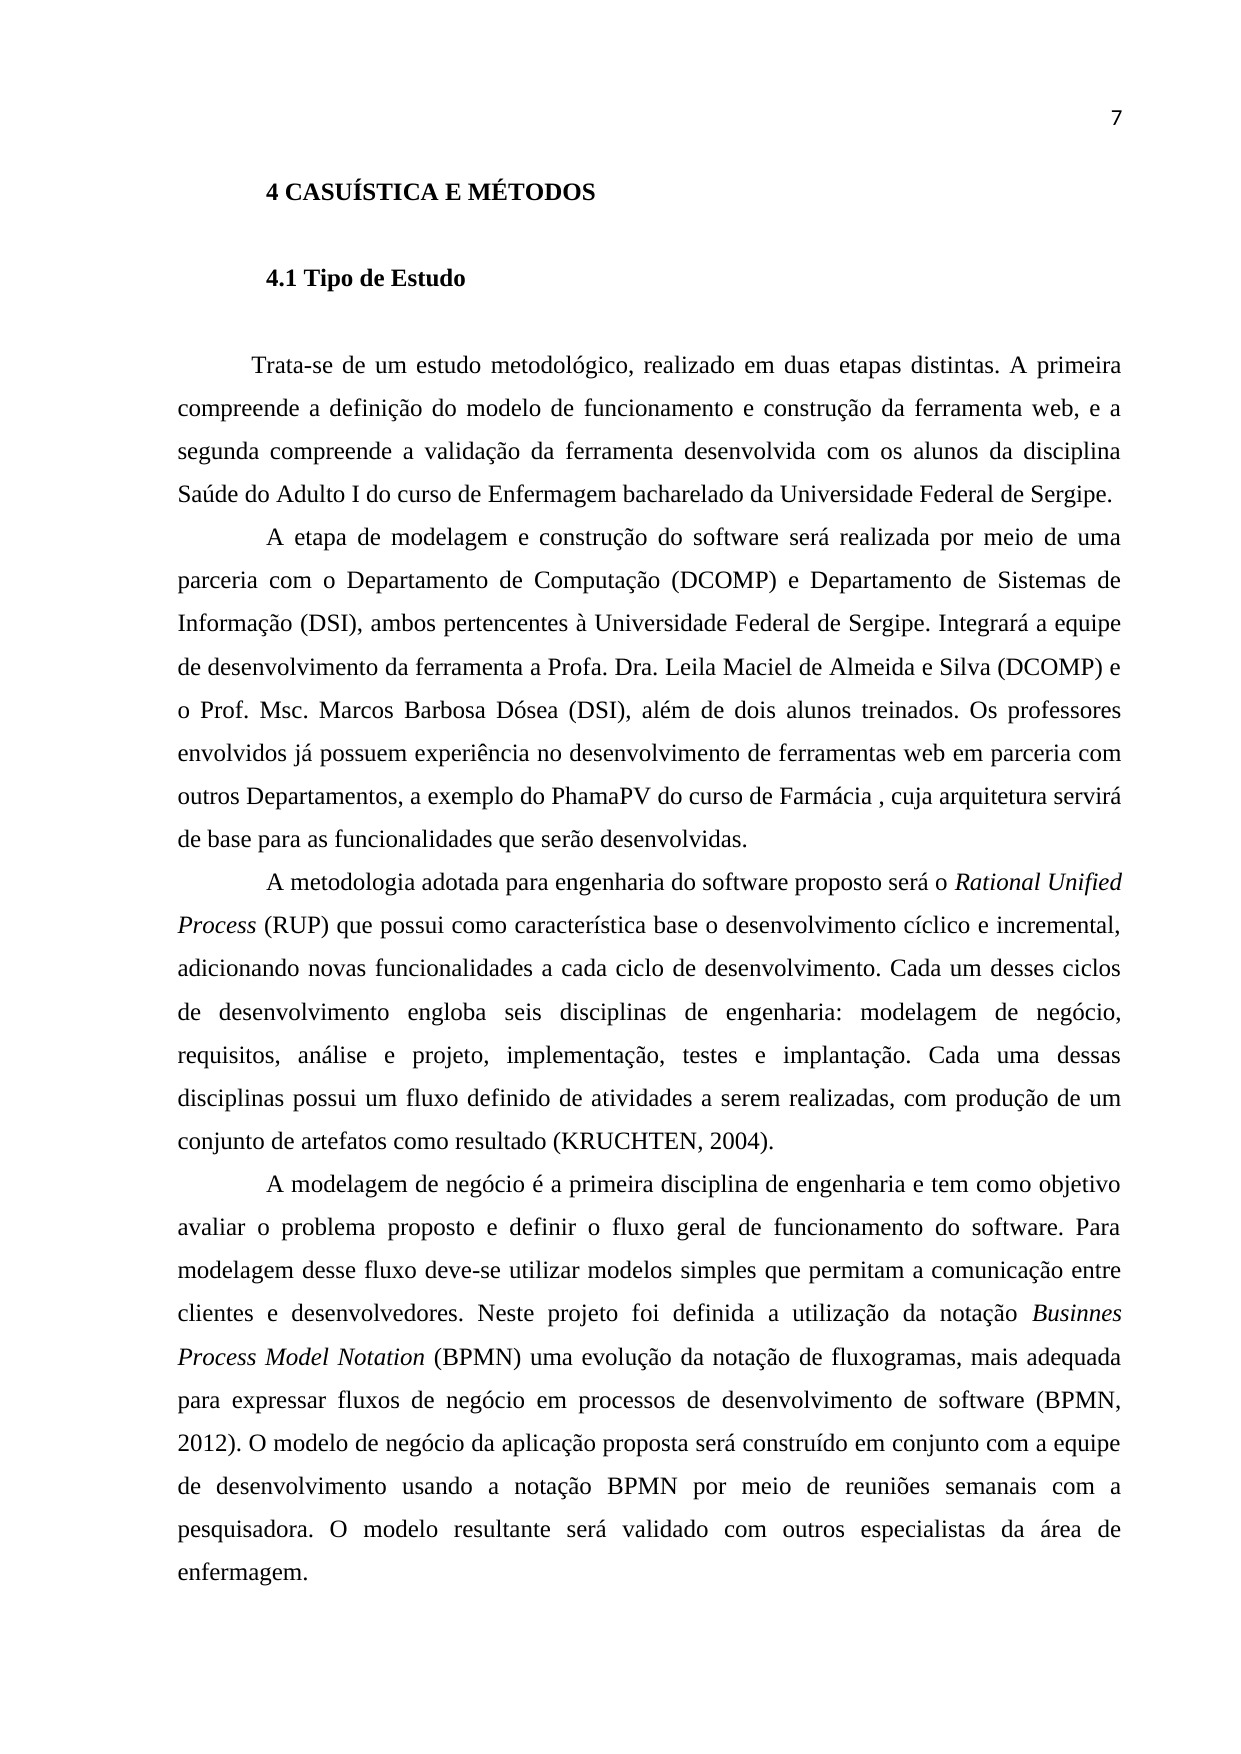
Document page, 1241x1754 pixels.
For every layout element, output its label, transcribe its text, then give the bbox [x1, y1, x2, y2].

text Trata-se de um estudo metodológico, realizado em duas etapas distintas. A primeira compreende a definição do modelo de funcionamento e construção da ferramenta web, e a segunda compreende a validação da ferramenta desenvolvida com os alunos da disciplina Saúde do Adulto I do curso de Enfermagem bacharelado da Universidade Federal de Sergipe. [177, 350, 1122, 508]
text A metodologia adotada para engenharia do software proposto será o Rational Unified Process (RUP) que possui como característica base o desenvolvimento cíclico e incremental, adicionando novas funcionalidades a cada ciclo de desenvolvimento. Cada um desses ciclos de desenvolvimento engloba seis disciplinas de engenharia: modelagem de negócio, requisitos, análise e projeto, implementação, testes e implantação. Cada uma dessas disciplinas possui um fluxo definido de atividades a serem realizadas, com produção de um conjunto de artefatos como resultado (KRUCHTEN, 2004). [177, 867, 1122, 1155]
text A etapa de modelagem e construção do software será realizada por meio de uma parceria com o Departamento de Computação (DCOMP) e Departamento de Sistemas de Informação (DSI), ambos pertencentes à Universidade Federal de Sergipe. Integrará a equipe de desenvolvimento da ferramenta a Profa. Dra. Leila Maciel de Almeida e Silva (DCOMP) e o Prof. Msc. Marcos Barbosa Dósea (DSI), além de dois alunos treinados. Os professores envolvidos já possuem experiência no desenvolvimento de ferramentas web em parceria com outros Departamentos, a exemplo do PhamaPV do curso de Farmácia , cuja arquitetura servirá de base para as funcionalidades que serão desenvolvidas. [177, 522, 1122, 853]
subtitle 4 CASUÍSTICA E MÉTODOS [177, 177, 1122, 206]
subtitle 4.1 Tipo de Estudo [177, 263, 1122, 292]
text A modelagem de negócio é a primeira disciplina de engenharia e tem como objetivo avaliar o problema proposto e definir o fluxo geral de funcionamento do software. Para modelagem desse fluxo deve-se utilizar modelos simples que permitam a comunicação entre clientes e desenvolvedores. Neste projeto foi definida a utilização da notação Businnes Process Model Notation (BPMN) uma evolução da notação de fluxogramas, mais adequada para expressar fluxos de negócio em processos de desenvolvimento de software (BPMN, 2012). O modelo de negócio da aplicação proposta será construído em conjunto com a equipe de desenvolvimento usando a notação BPMN por meio de reuniões semanais com a pesquisadora. O modelo resultante será validado com outros especialistas da área de enfermagem. [177, 1169, 1122, 1586]
